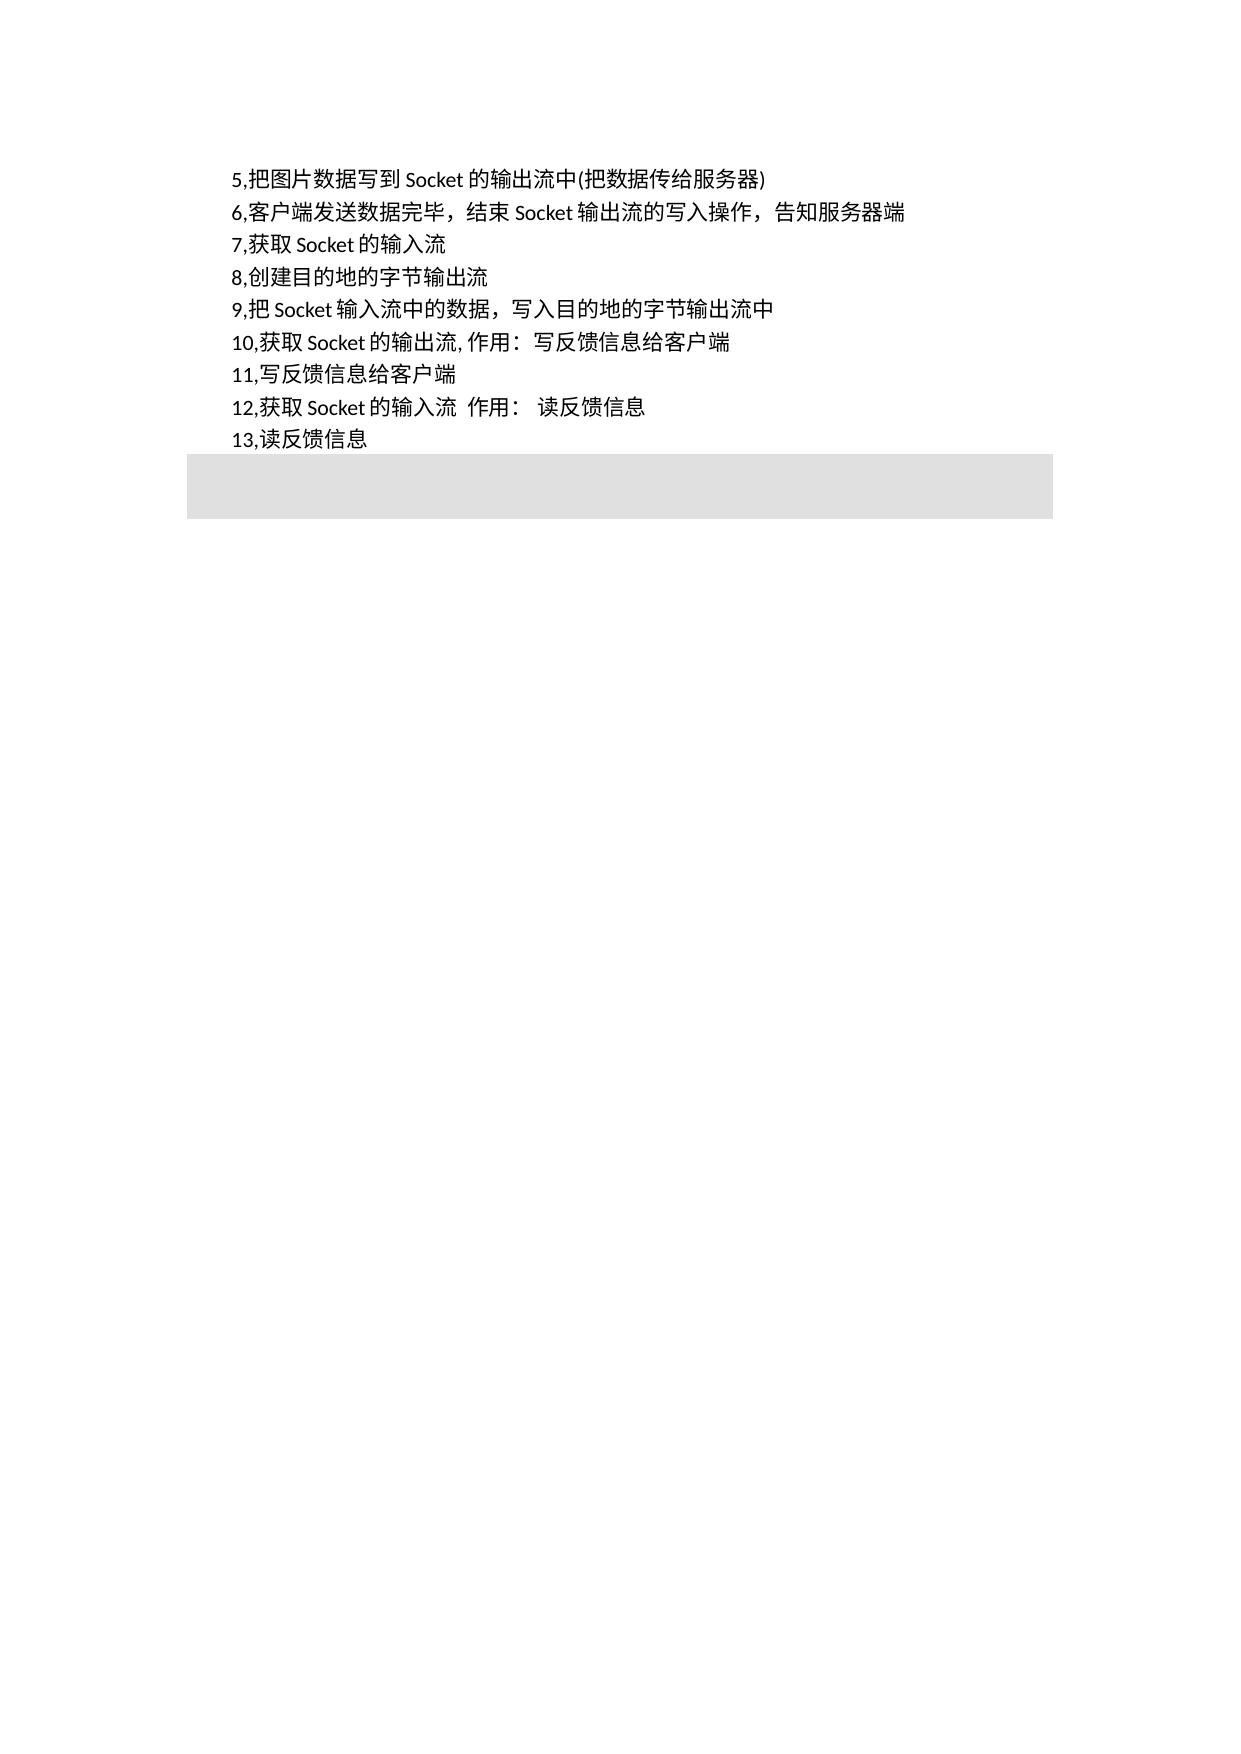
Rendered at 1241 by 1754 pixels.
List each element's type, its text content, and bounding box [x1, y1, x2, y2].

text 11,写反馈信息给客户端 [187, 357, 1053, 389]
text 13,读反馈信息 [187, 422, 1053, 454]
text 8,创建目的地的字节输出流 [187, 259, 1053, 292]
text 9,把Socket输入流中的数据，写入目的地的字节输出流中 [187, 292, 1053, 324]
text 12,获取Socket的输入流 作用： 读反馈信息 [187, 389, 1053, 422]
text 10,获取Socket的输出流, 作用：写反馈信息给客户端 [187, 324, 1053, 357]
text 7,获取Socket的输入流 [187, 227, 1053, 259]
text 6,客户端发送数据完毕，结束Socket输出流的写入操作，告知服务器端 [187, 194, 1053, 227]
text 5,把图片数据写到Socket的输出流中(把数据传给服务器) [187, 162, 1053, 194]
